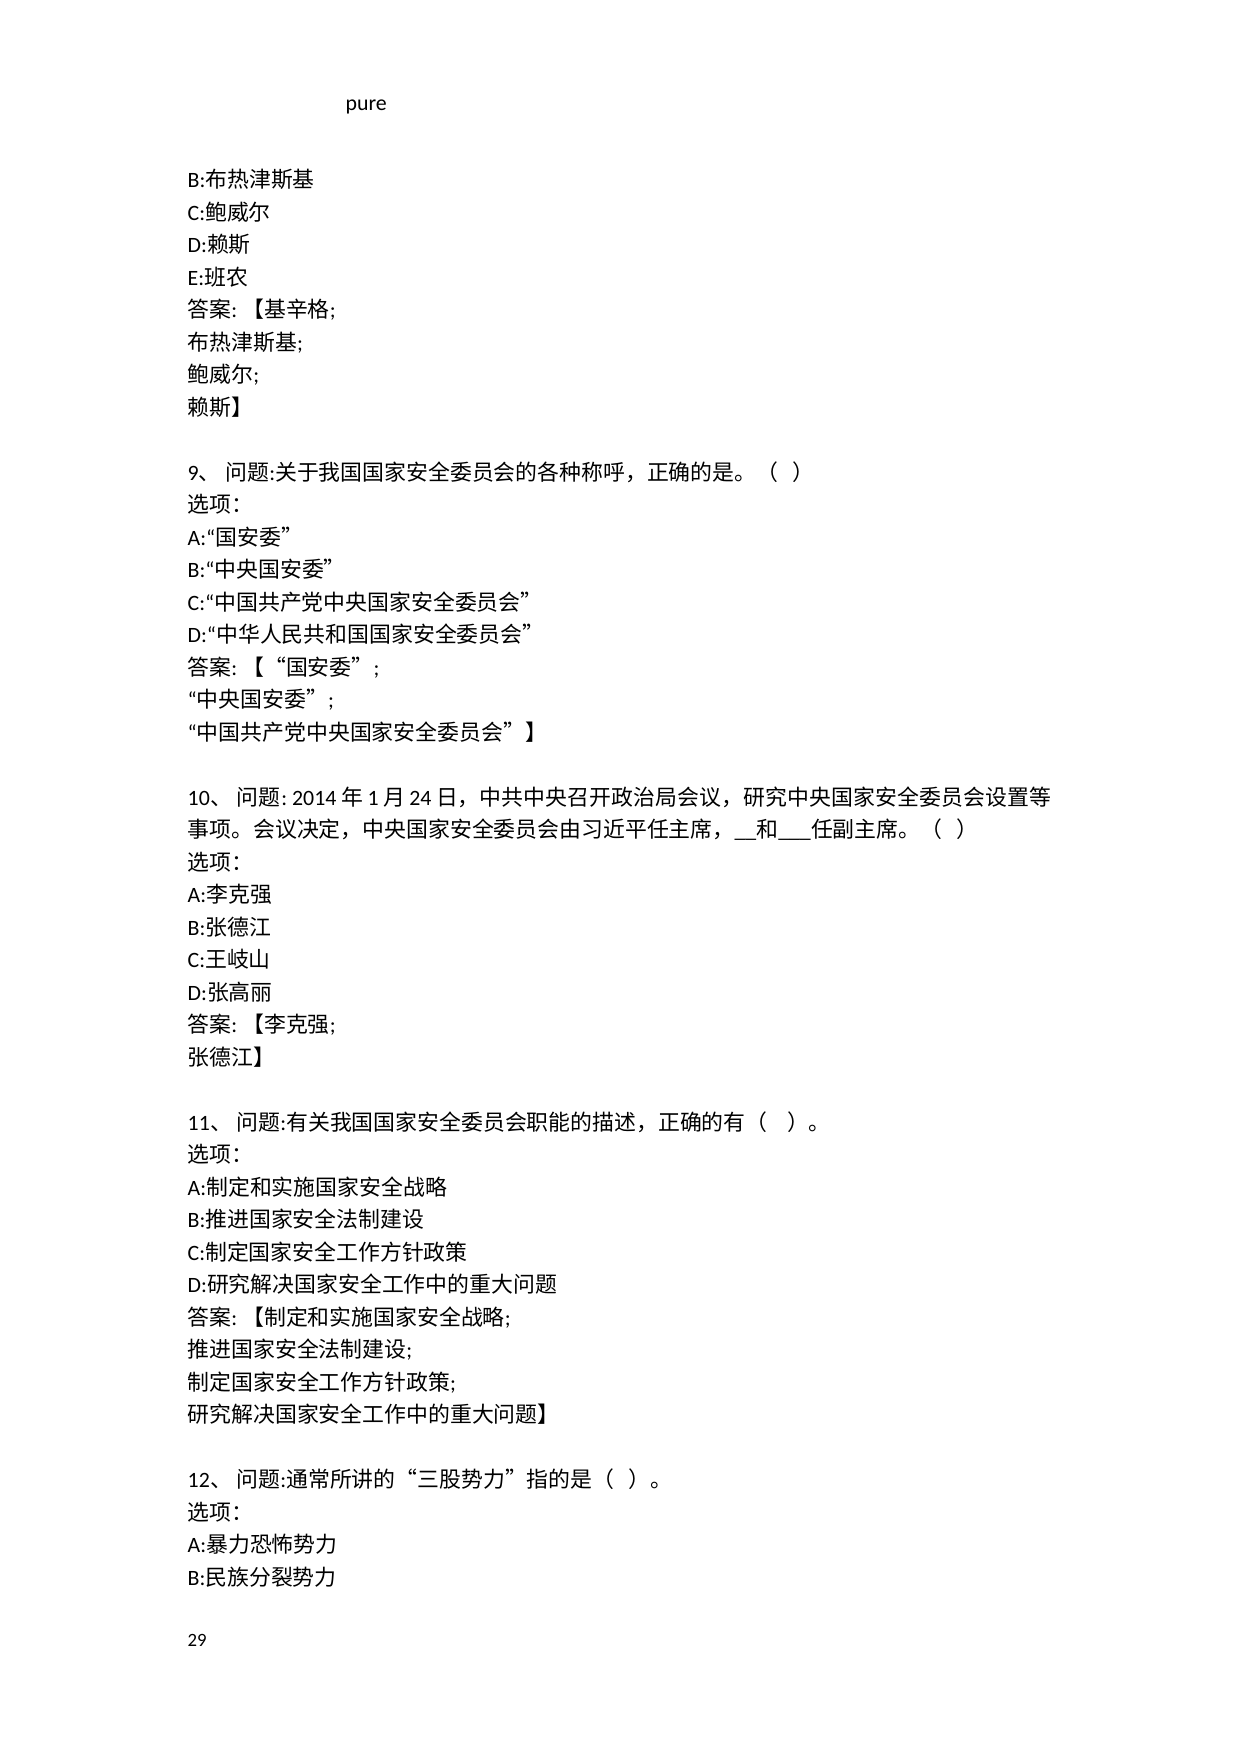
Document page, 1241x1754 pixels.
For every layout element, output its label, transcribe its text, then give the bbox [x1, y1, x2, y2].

text B:布热津斯基 [187, 162, 1053, 194]
text C:王岐山 [187, 942, 1053, 974]
text A:李克强 [187, 877, 1053, 909]
text 选项： [187, 487, 1053, 519]
text A:暴力恐怖势力 [187, 1527, 1053, 1559]
text 答案: 【制定和实施国家安全战略; [187, 1299, 1053, 1332]
text 10、 问题: 2014年1月24日，中共中央召开政治局会议，研究中央国家安全委员会设置等事项。会议决定，中央国家安全委员会由习近平任主席，__和___任副主席。（ ） [187, 779, 1053, 844]
text 选项： [187, 1137, 1053, 1169]
text C:鲍威尔 [187, 194, 1053, 227]
text E:班农 [187, 259, 1053, 292]
text A:“国安委” [187, 519, 1053, 552]
text D:张高丽 [187, 974, 1053, 1007]
text C:制定国家安全工作方针政策 [187, 1234, 1053, 1267]
text D:研究解决国家安全工作中的重大问题 [187, 1267, 1053, 1299]
text D:“中华人民共和国国家安全委员会” [187, 617, 1053, 649]
text 赖斯】 [187, 389, 1053, 422]
text 制定国家安全工作方针政策; [187, 1364, 1053, 1397]
text 12、 问题:通常所讲的“三股势力”指的是（ ）。 [187, 1462, 1053, 1494]
text 答案: 【“国安委”; [187, 649, 1053, 682]
text 鲍威尔; [187, 357, 1053, 389]
text C:“中国共产党中央国家安全委员会” [187, 584, 1053, 617]
text 推进国家安全法制建设; [187, 1332, 1053, 1364]
text 答案: 【基辛格; [187, 292, 1053, 324]
text B:“中央国安委” [187, 552, 1053, 584]
text B:民族分裂势力 [187, 1559, 1053, 1592]
text B:推进国家安全法制建设 [187, 1202, 1053, 1234]
text 研究解决国家安全工作中的重大问题】 [187, 1397, 1053, 1429]
text “中央国安委”; [187, 682, 1053, 714]
text 9、 问题:关于我国国家安全委员会的各种称呼，正确的是。（ ） [187, 454, 1053, 487]
text A:制定和实施国家安全战略 [187, 1169, 1053, 1202]
text B:张德江 [187, 909, 1053, 942]
text D:赖斯 [187, 227, 1053, 259]
text 选项： [187, 844, 1053, 877]
text 答案: 【李克强; [187, 1007, 1053, 1039]
text 11、 问题:有关我国国家安全委员会职能的描述，正确的有（ ）。 [187, 1104, 1053, 1137]
text 选项： [187, 1494, 1053, 1527]
text 张德江】 [187, 1039, 1053, 1072]
text “中国共产党中央国家安全委员会”】 [187, 714, 1053, 747]
text 布热津斯基; [187, 324, 1053, 357]
